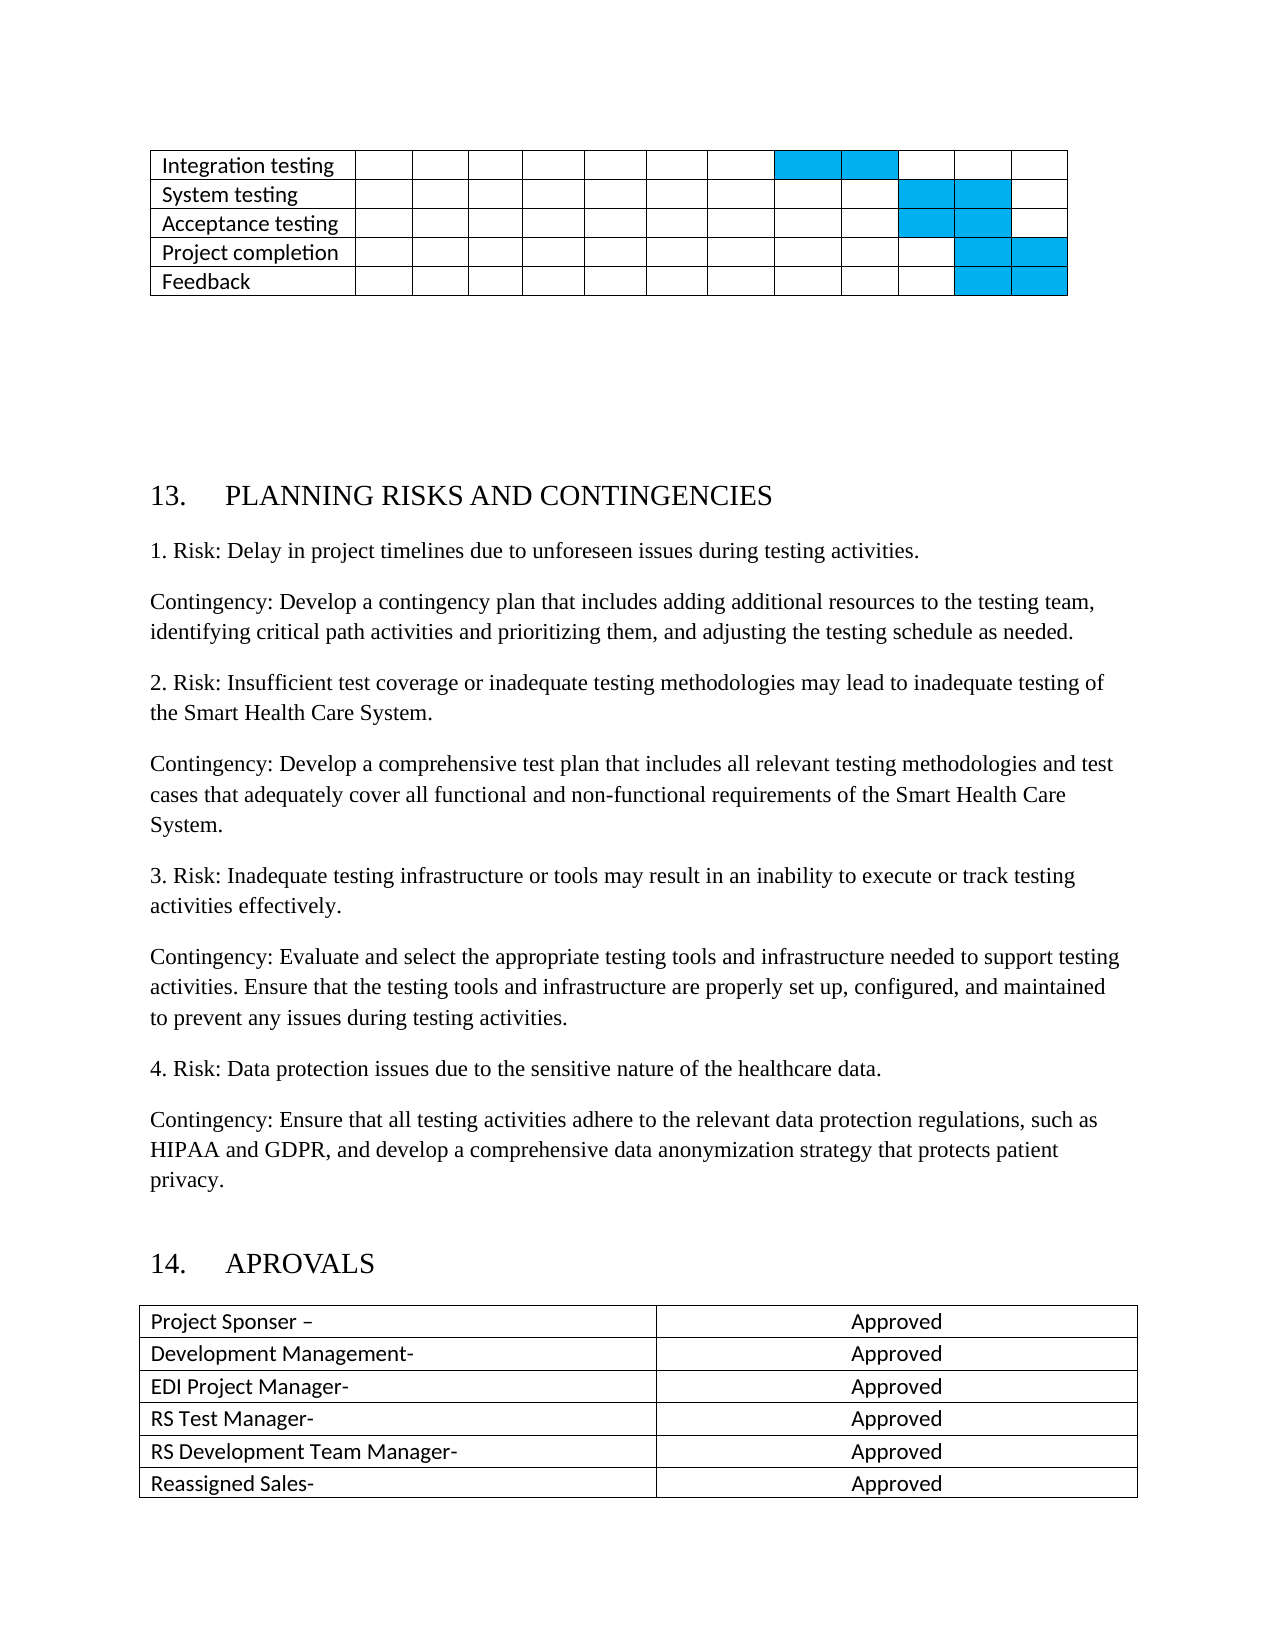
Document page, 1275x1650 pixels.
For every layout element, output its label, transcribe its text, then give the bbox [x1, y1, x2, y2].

table_cell [469, 238, 522, 266]
table_cell [1012, 209, 1067, 237]
table_cell Integration testing [151, 151, 355, 179]
table_cell [356, 180, 412, 208]
table_cell [775, 151, 841, 179]
table_cell [775, 267, 841, 295]
table_cell [356, 238, 412, 266]
text 3. Risk: Inadequate testing infrastructure or tools may result in an inability to execute or track testing activities effectively. [150, 862, 1125, 918]
table_cell [1012, 180, 1067, 208]
table_cell [585, 180, 646, 208]
table_cell [585, 151, 646, 179]
subtitle PLANNING RISKS AND CONTINGENCIES [150, 478, 1125, 512]
table_cell [899, 209, 954, 237]
table_cell [955, 209, 1011, 237]
table_cell Project completion [151, 238, 355, 266]
table_cell [523, 180, 584, 208]
table_cell [1012, 151, 1067, 179]
text Contingency: Develop a comprehensive test plan that includes all relevant testing methodologies and test cases that adequately cover all functional and non-functional requirements of the Smart Health Care System. [150, 751, 1125, 837]
table_cell [842, 209, 898, 237]
table_cell [955, 267, 1011, 295]
table_cell [413, 209, 468, 237]
table_cell [775, 238, 841, 266]
table_cell System testing [151, 180, 355, 208]
table_cell [955, 238, 1011, 266]
table_cell [469, 180, 522, 208]
table_cell [469, 209, 522, 237]
table_cell [585, 238, 646, 266]
text 4. Risk: Data protection issues due to the sensitive nature of the healthcare data. [150, 1055, 1125, 1081]
table_cell [899, 238, 954, 266]
table_cell [523, 151, 584, 179]
table_cell [647, 238, 707, 266]
table_cell [708, 209, 774, 237]
table_header Approved [657, 1306, 1137, 1337]
table_cell [647, 180, 707, 208]
table_cell [955, 180, 1011, 208]
subtitle APROVALS [150, 1246, 1125, 1280]
table_cell [647, 151, 707, 179]
table_cell [413, 180, 468, 208]
table_cell Approved [657, 1468, 1137, 1497]
table_cell [842, 267, 898, 295]
table_header Project Sponser – [140, 1306, 656, 1337]
text 2. Risk: Insufficient test coverage or inadequate testing methodologies may lead to inadequate testing of the Smart Health Care System. [150, 669, 1125, 726]
table_cell Feedback [151, 267, 355, 295]
table_cell [585, 267, 646, 295]
table_cell [523, 267, 584, 295]
table_cell [585, 209, 646, 237]
table_cell [775, 180, 841, 208]
table_cell [356, 209, 412, 237]
table_cell Reassigned Sales- [140, 1468, 656, 1497]
table_cell [899, 151, 954, 179]
table_cell Approved [657, 1436, 1137, 1467]
table_cell [523, 209, 584, 237]
table_cell Approved [657, 1371, 1137, 1402]
table_cell [356, 267, 412, 295]
text Contingency: Evaluate and select the appropriate testing tools and infrastructure needed to support testing activities. Ensure that the testing tools and infrastructure are properly set up, configured, and maintained to prevent any issues during testing activities. [150, 943, 1125, 1030]
table_cell [1012, 238, 1067, 266]
table_cell [775, 209, 841, 237]
table_cell [1012, 267, 1067, 295]
table_cell [842, 180, 898, 208]
table_cell Development Management- [140, 1338, 656, 1370]
table_cell [708, 238, 774, 266]
table_cell [523, 238, 584, 266]
table_cell [356, 151, 412, 179]
table_cell EDI Project Manager- [140, 1371, 656, 1402]
table_cell [899, 267, 954, 295]
text 1. Risk: Delay in project timelines due to unforeseen issues during testing activities. [150, 537, 1125, 563]
table_cell [647, 267, 707, 295]
text Contingency: Develop a contingency plan that includes adding additional resources to the testing team, identifying critical path activities and prioritizing them, and adjusting the testing schedule as needed. [150, 588, 1125, 644]
table_cell [647, 209, 707, 237]
text Contingency: Ensure that all testing activities adhere to the relevant data protection regulations, such as HIPAA and GDPR, and develop a comprehensive data anonymization strategy that protects patient privacy. [150, 1106, 1125, 1192]
table_cell [413, 151, 468, 179]
table_cell Acceptance testing [151, 209, 355, 237]
table_cell RS Development Team Manager- [140, 1436, 656, 1467]
table_cell [955, 151, 1011, 179]
table_cell [708, 267, 774, 295]
table_cell [708, 151, 774, 179]
table_cell [899, 180, 954, 208]
table_cell RS Test Manager- [140, 1403, 656, 1434]
table_cell [469, 267, 522, 295]
table_cell [413, 238, 468, 266]
table_cell Approved [657, 1403, 1137, 1434]
table_cell [842, 151, 898, 179]
table_cell [413, 267, 468, 295]
table_cell [469, 151, 522, 179]
table_cell Approved [657, 1338, 1137, 1370]
table_cell [842, 238, 898, 266]
table_cell [708, 180, 774, 208]
